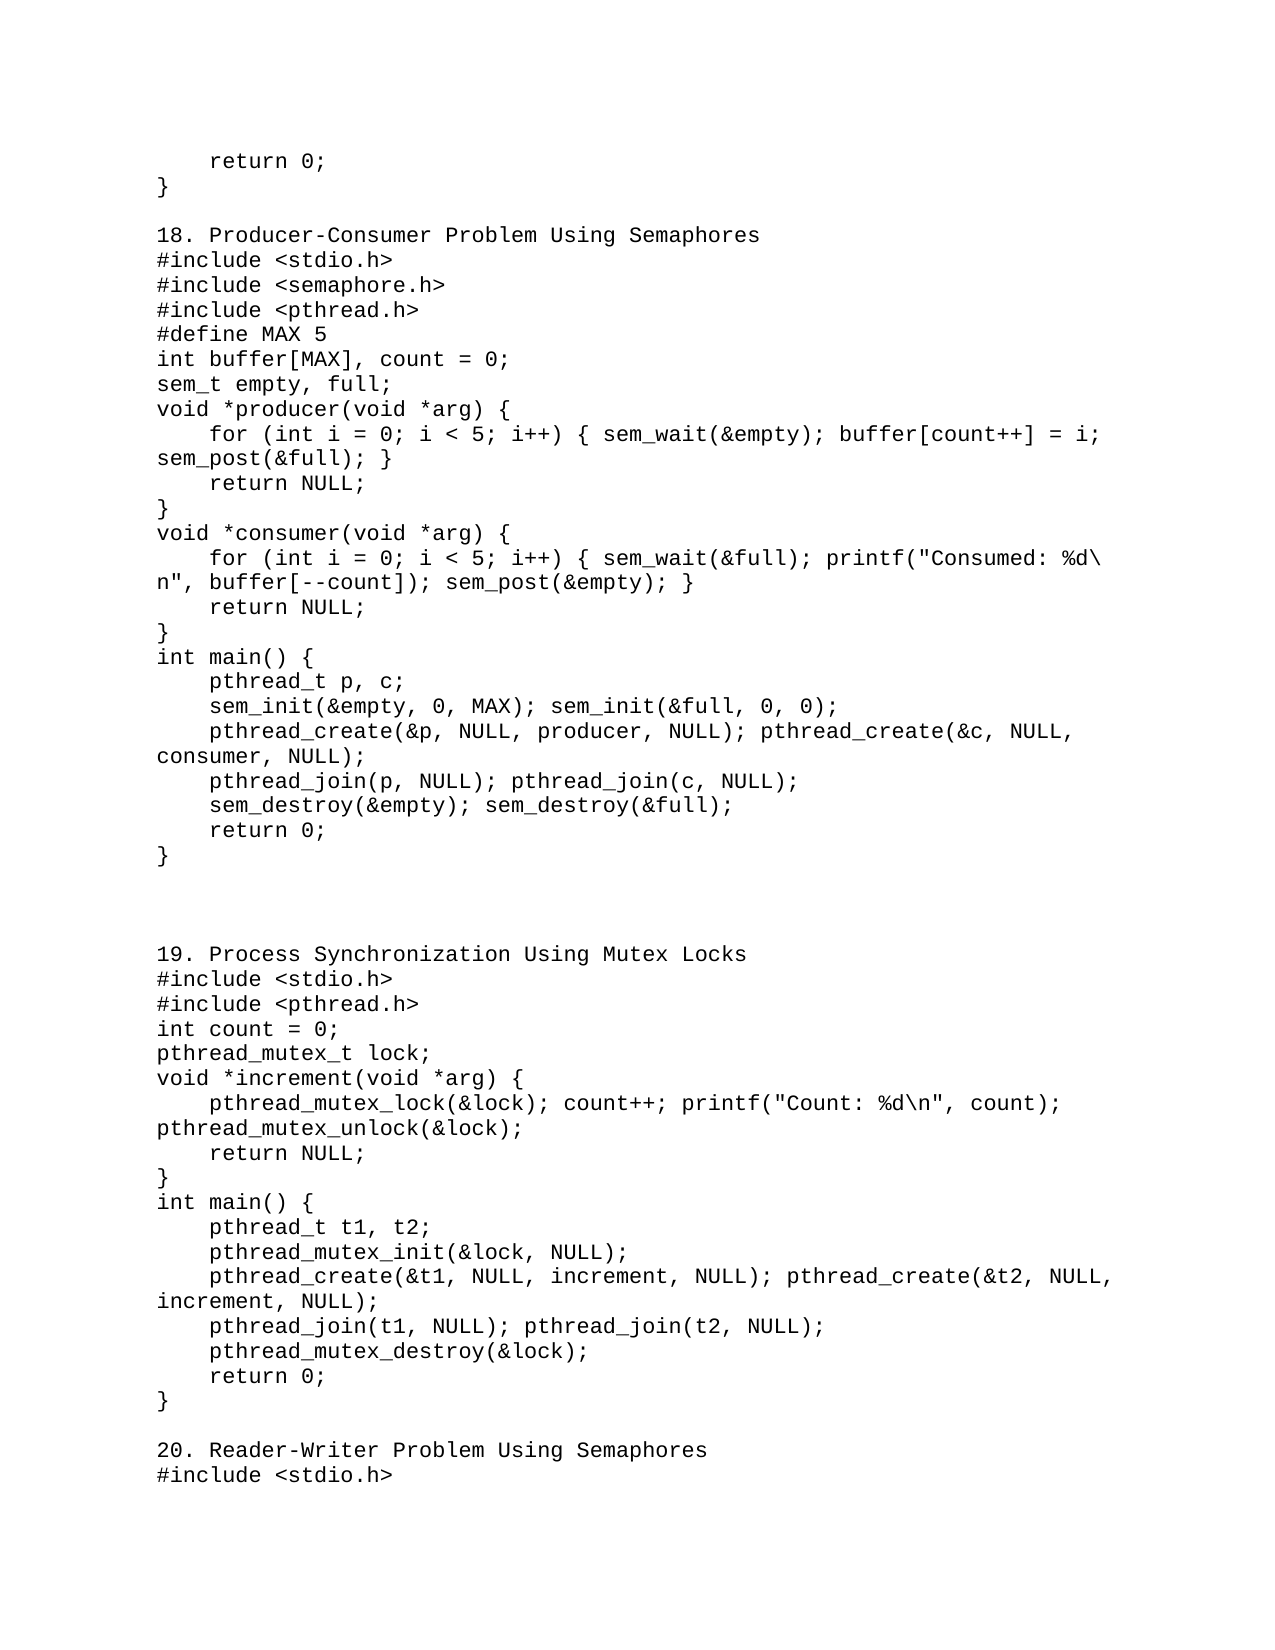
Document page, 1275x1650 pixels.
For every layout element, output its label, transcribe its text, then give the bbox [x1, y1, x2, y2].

text return 0; [156, 1365, 1118, 1389]
text } [156, 497, 1118, 522]
text return NULL; [156, 472, 1118, 497]
text pthread_mutex_lock(&lock); count++; printf("Count: %d\n", count); pthread_mutex_unlock(&lock); [156, 1092, 1118, 1142]
text int count = 0; [156, 1018, 1118, 1042]
text pthread_join(t1, NULL); pthread_join(t2, NULL); [156, 1315, 1118, 1340]
text pthread_t p, c; [156, 671, 1118, 695]
text #define MAX 5 [156, 323, 1118, 348]
text sem_init(&empty, 0, MAX); sem_init(&full, 0, 0); [156, 695, 1118, 720]
text pthread_t t1, t2; [156, 1216, 1118, 1241]
text sem_t empty, full; [156, 373, 1118, 398]
text } [156, 844, 1118, 869]
text } [156, 621, 1118, 646]
text for (int i = 0; i < 5; i++) { sem_wait(&empty); buffer[count++] = i; sem_post(&full); } [156, 423, 1118, 472]
text return 0; [156, 150, 1118, 175]
text 19. Process Synchronization Using Mutex Locks [156, 943, 1118, 968]
text pthread_create(&t1, NULL, increment, NULL); pthread_create(&t2, NULL, increment, NULL); [156, 1266, 1118, 1315]
text #include <stdio.h> [156, 968, 1118, 993]
text pthread_mutex_init(&lock, NULL); [156, 1241, 1118, 1266]
text void *producer(void *arg) { [156, 398, 1118, 423]
text void *consumer(void *arg) { [156, 522, 1118, 547]
text #include <semaphore.h> [156, 274, 1118, 299]
text int main() { [156, 646, 1118, 671]
text sem_destroy(&empty); sem_destroy(&full); [156, 794, 1118, 819]
text for (int i = 0; i < 5; i++) { sem_wait(&full); printf("Consumed: %d\n", buffer[--count]); sem_post(&empty); } [156, 547, 1118, 596]
text #include <pthread.h> [156, 993, 1118, 1018]
text 18. Producer-Consumer Problem Using Semaphores [156, 224, 1118, 249]
text pthread_join(p, NULL); pthread_join(c, NULL); [156, 770, 1118, 794]
text 20. Reader-Writer Problem Using Semaphores [156, 1439, 1118, 1464]
text return 0; [156, 819, 1118, 844]
text pthread_create(&p, NULL, producer, NULL); pthread_create(&c, NULL, consumer, NULL); [156, 720, 1118, 770]
text return NULL; [156, 596, 1118, 621]
text } [156, 1166, 1118, 1191]
text return NULL; [156, 1142, 1118, 1166]
text #include <pthread.h> [156, 299, 1118, 323]
text } [156, 175, 1118, 199]
text int buffer[MAX], count = 0; [156, 348, 1118, 373]
text #include <stdio.h> [156, 249, 1118, 274]
text #include <stdio.h> [156, 1464, 1118, 1489]
text int main() { [156, 1191, 1118, 1216]
text } [156, 1389, 1118, 1414]
text pthread_mutex_t lock; [156, 1042, 1118, 1067]
text void *increment(void *arg) { [156, 1067, 1118, 1092]
text pthread_mutex_destroy(&lock); [156, 1340, 1118, 1365]
